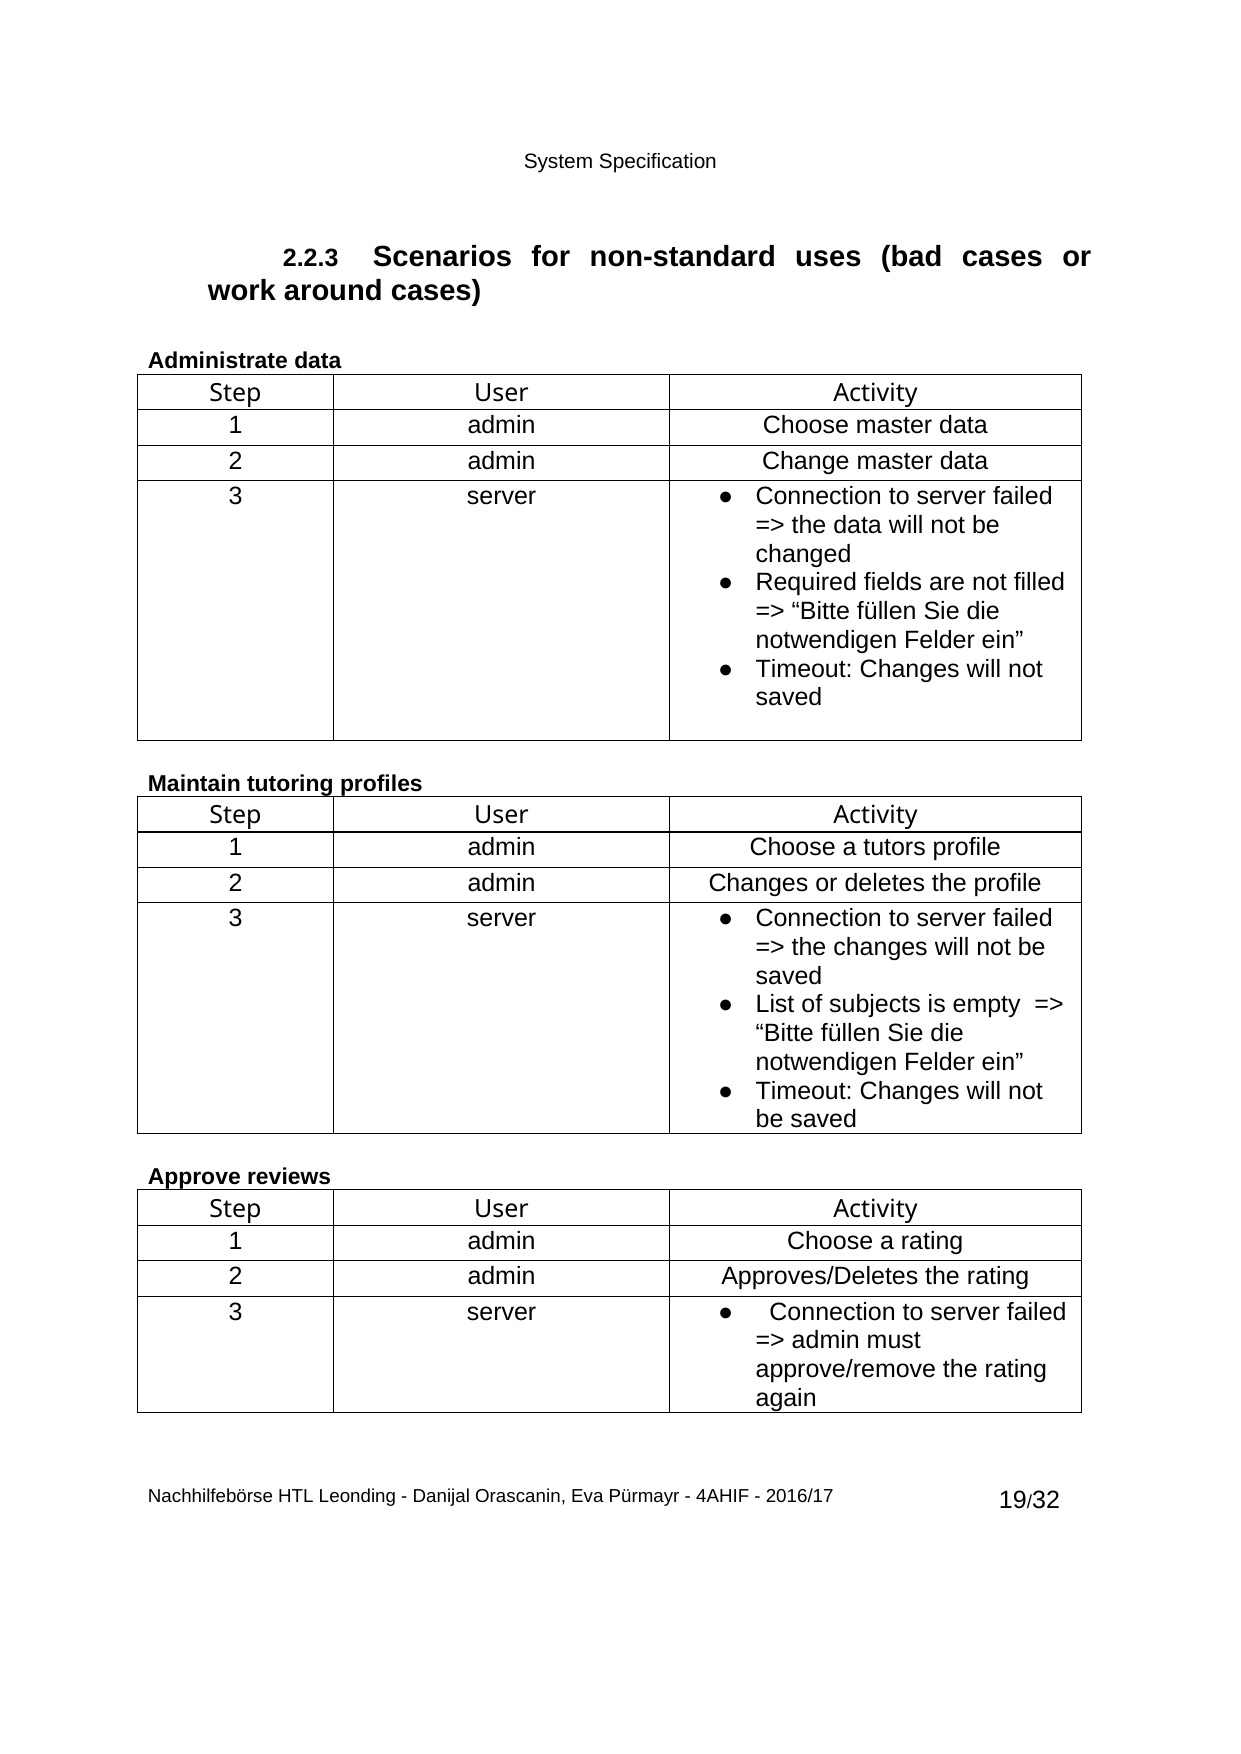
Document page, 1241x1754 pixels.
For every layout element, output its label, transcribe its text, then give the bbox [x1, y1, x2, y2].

table_cell 3 [138, 1297, 333, 1412]
table_cell admin [334, 1261, 669, 1296]
table_cell server [334, 481, 669, 740]
table_header Activity [670, 797, 1081, 831]
table_header User [334, 1190, 669, 1225]
table_cell Choose master data [670, 410, 1081, 444]
table_cell Approves/Deletes the rating [670, 1261, 1081, 1296]
table_cell Choose a rating [670, 1226, 1081, 1260]
table_header Step [138, 1190, 333, 1225]
table_cell 1 [138, 1226, 333, 1260]
table_cell 1 [138, 410, 333, 444]
table_cell Change master data [670, 446, 1081, 480]
table_cell Choose a tutors profile [670, 833, 1081, 867]
table_cell 3 [138, 481, 333, 740]
table_cell admin [334, 868, 669, 902]
table_header User [334, 375, 669, 409]
table_cell 1 [138, 833, 333, 867]
table_cell admin [334, 833, 669, 867]
table_cell server [334, 903, 669, 1133]
table_cell server [334, 1297, 669, 1412]
table_cell Connection to server failed => the changes will not be saved List of subjects is empty => “Bitte füllen Sie die notwendigen Felder ein” Timeout: Changes will not be saved [670, 903, 1081, 1133]
table_cell admin [334, 410, 669, 444]
table_cell Connection to server failed => admin must approve/remove the rating again [670, 1297, 1081, 1412]
table_cell 3 [138, 903, 333, 1133]
text Maintain tutoring profiles [148, 769, 1092, 796]
table_header Activity [670, 375, 1081, 409]
table_cell Changes or deletes the profile [670, 868, 1081, 902]
table_header Step [138, 797, 333, 831]
table_header Activity [670, 1190, 1081, 1225]
table_cell Connection to server failed => the data will not be changed Required fields are not filled => “Bitte füllen Sie die notwendigen Felder ein” Timeout: Changes will not saved [670, 481, 1081, 740]
text Administrate data [148, 347, 1092, 374]
table_cell 2 [138, 446, 333, 480]
text Approve reviews [148, 1163, 1092, 1189]
table_cell admin [334, 1226, 669, 1260]
table_header User [334, 797, 669, 831]
table_cell 2 [138, 1261, 333, 1296]
table_cell admin [334, 446, 669, 480]
table_header Step [138, 375, 333, 409]
table_cell 2 [138, 868, 333, 902]
subtitle Scenarios for non-standard uses (bad cases or work around cases) [208, 239, 1092, 306]
